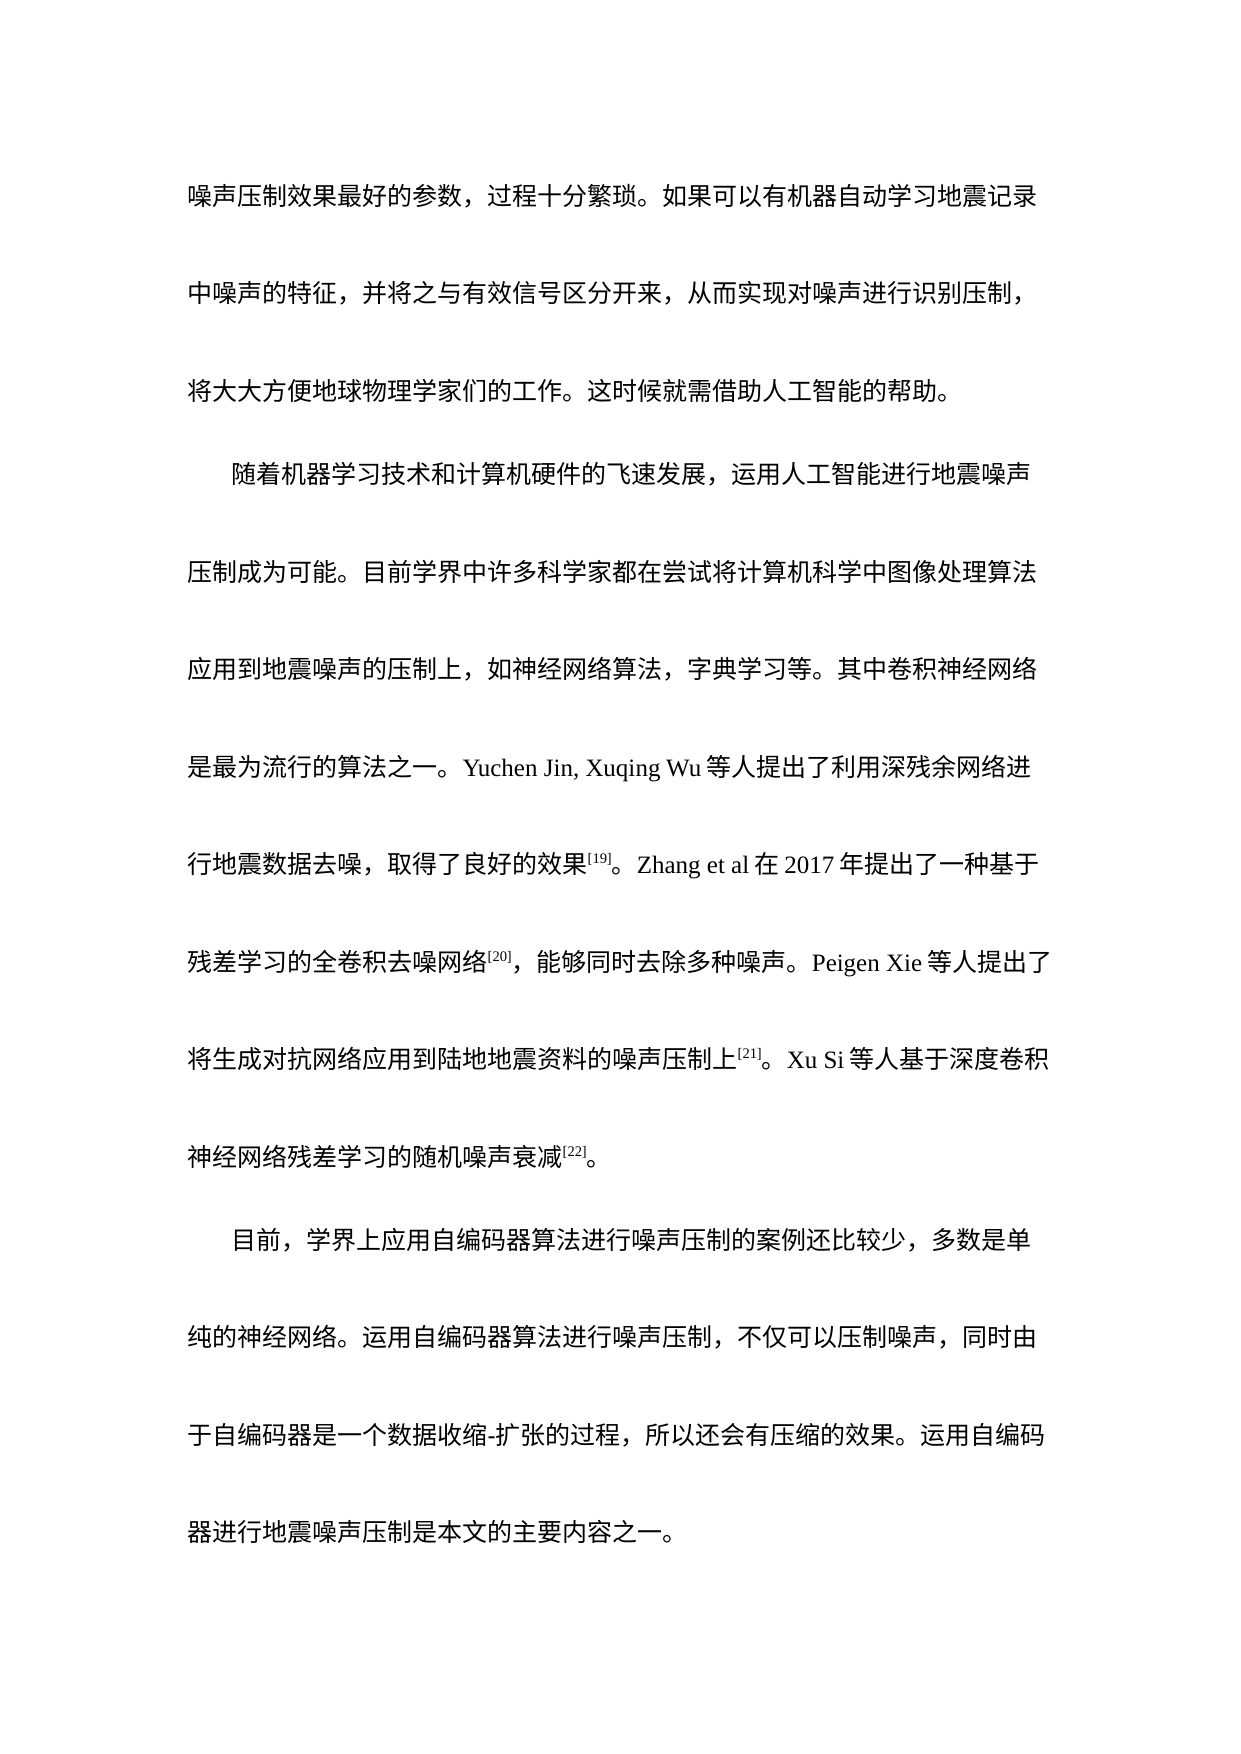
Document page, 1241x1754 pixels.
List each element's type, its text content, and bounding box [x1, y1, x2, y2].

text 传统的地震噪声消除方法需要人为设定参数，需要不断反复的试验以选出噪声压制效果最好的参数，过程十分繁琐。如果可以有机器自动学习地震记录中噪声的特征，并将之与有效信号区分开来，从而实现对噪声进行识别压制，将大大方便地球物理学家们的工作。这时候就需借助人工智能的帮助。 [187, 162, 1053, 422]
text 目前，学界上应用自编码器算法进行噪声压制的案例还比较少，多数是单纯的神经网络。运用自编码器算法进行噪声压制，不仅可以压制噪声，同时由于自编码器是一个数据收缩-扩张的过程，所以还会有压缩的效果。运用自编码器进行地震噪声压制是本文的主要内容之一。 [187, 1206, 1053, 1563]
text 随着机器学习技术和计算机硬件的飞速发展，运用人工智能进行地震噪声压制成为可能。目前学界中许多科学家都在尝试将计算机科学中图像处理算法应用到地震噪声的压制上，如神经网络算法，字典学习等。其中卷积神经网络是最为流行的算法之一。Yuchen Jin, Xuqing Wu等人提出了利用深残余网络进行地震数据去噪，取得了良好的效果[19]。Zhang et al在2017年提出了一种基于残差学习的全卷积去噪网络[20]，能够同时去除多种噪声。Peigen Xie等人提出了将生成对抗网络应用到陆地地震资料的噪声压制上[21]。Xu Si等人基于深度卷积神经网络残差学习的随机噪声衰减[22]。 [187, 440, 1053, 1188]
